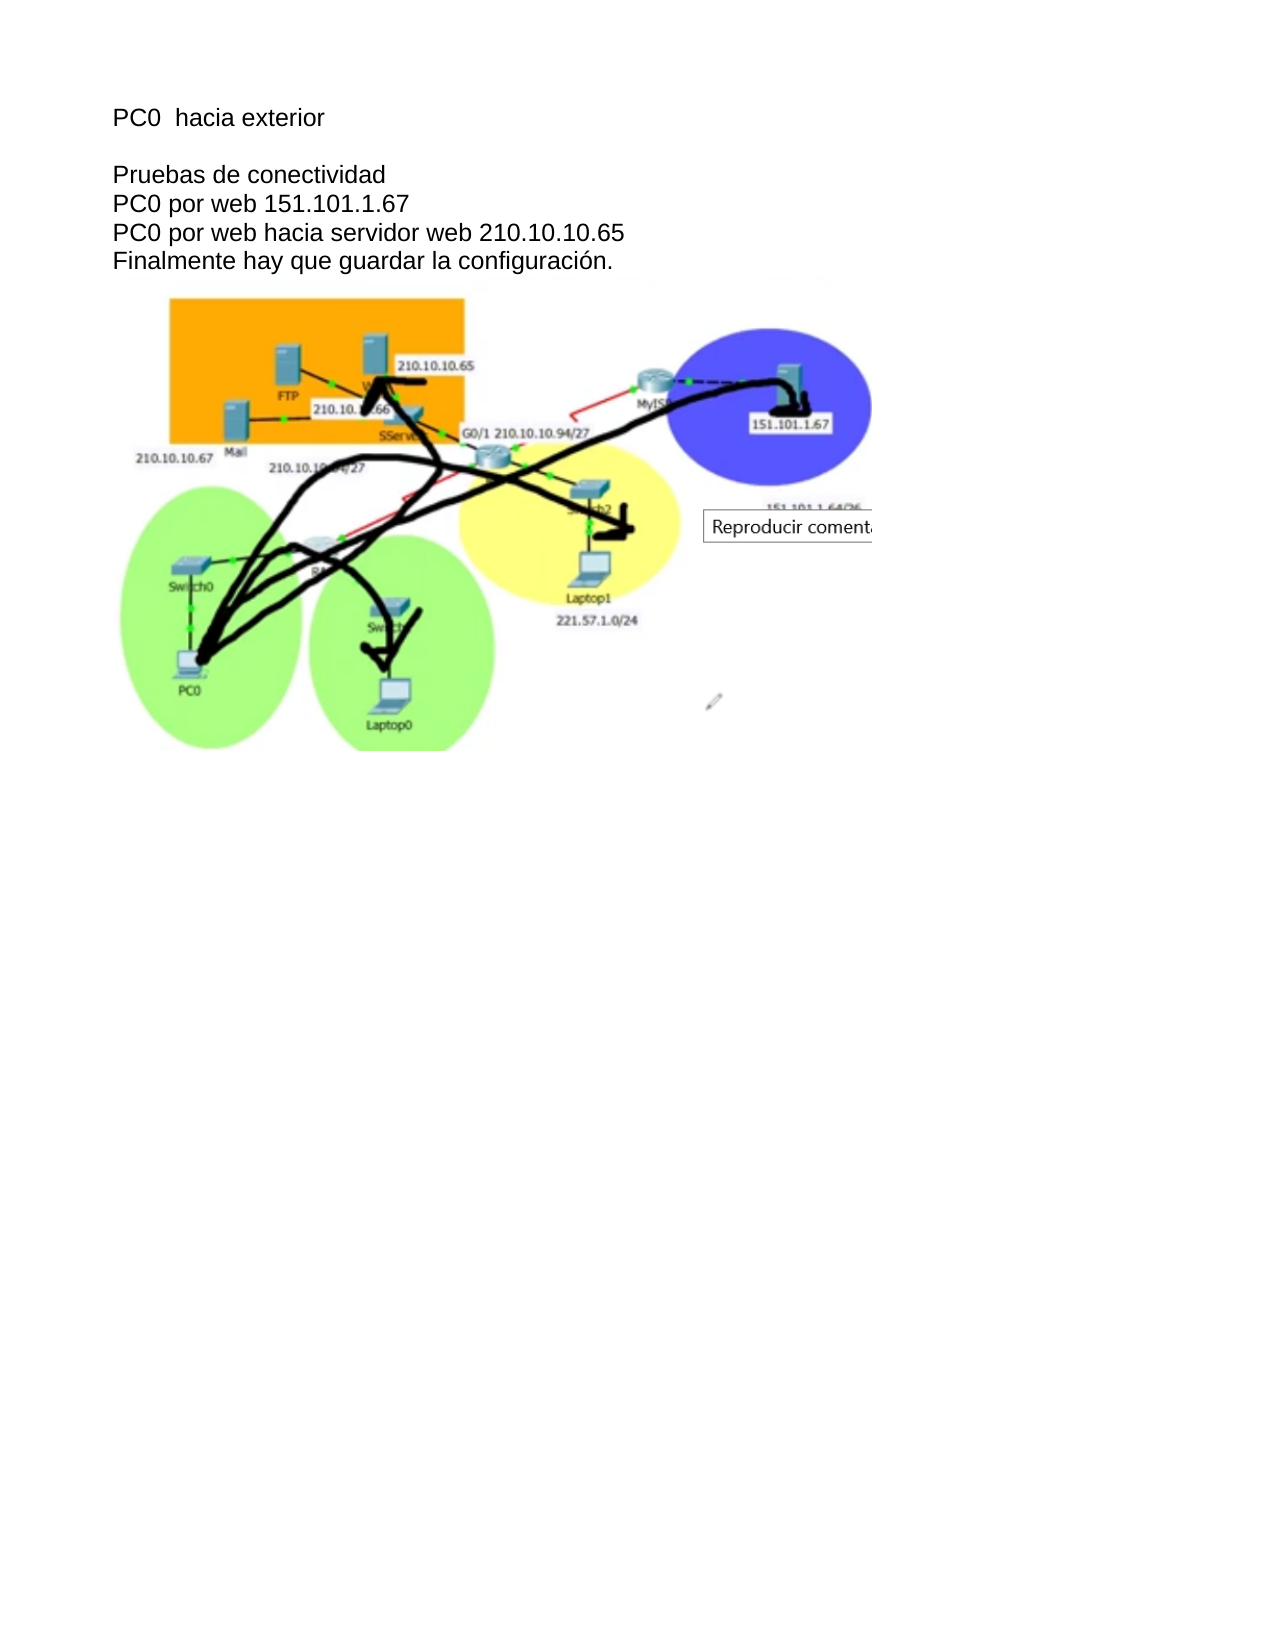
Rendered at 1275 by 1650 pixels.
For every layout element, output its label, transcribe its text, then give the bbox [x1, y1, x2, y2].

text PC0 por web 151.101.1.67 [112, 189, 1162, 218]
text Finalmente hay que guardar la configuración. [112, 246, 1162, 275]
text PC0 por web hacia servidor web 210.10.10.65 [112, 218, 1162, 246]
picture [112, 275, 872, 751]
text PC0 hacia exterior [112, 103, 1162, 131]
text Pruebas de conectividad [112, 160, 1162, 189]
